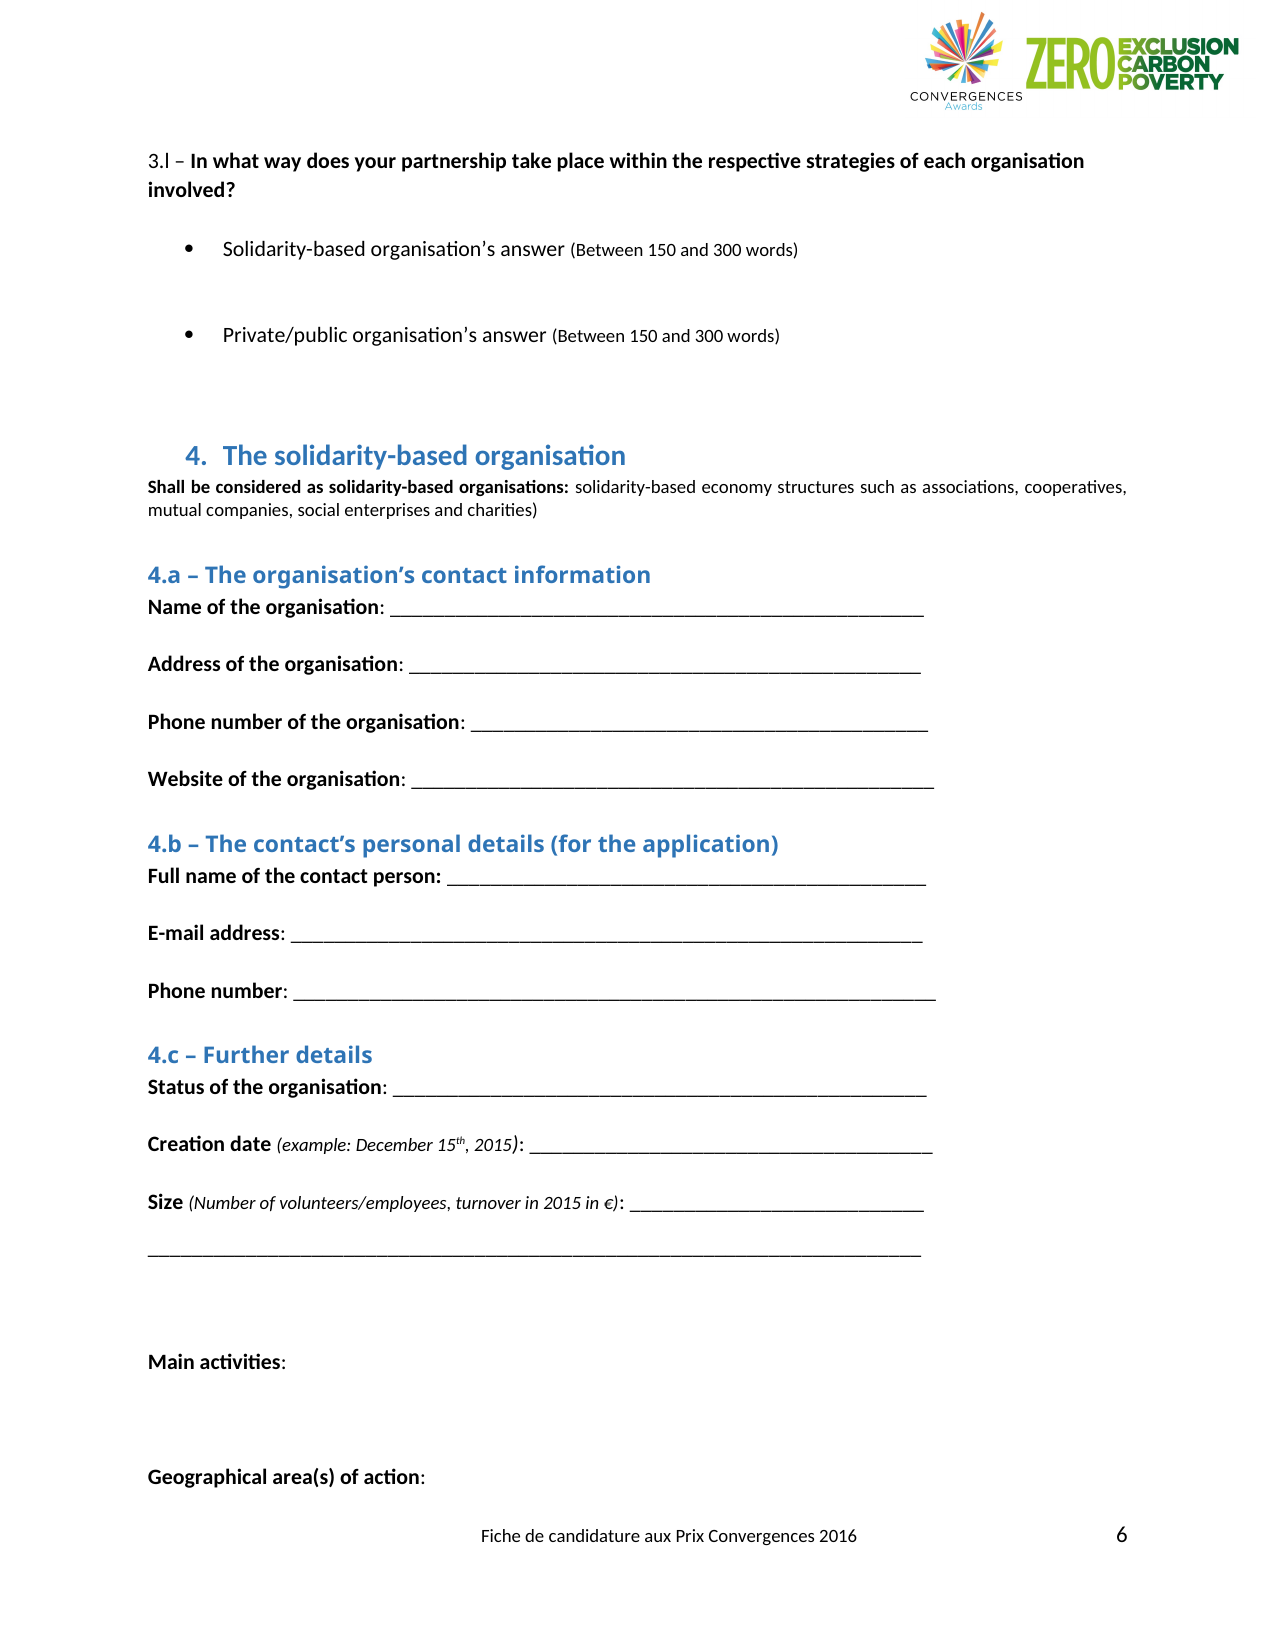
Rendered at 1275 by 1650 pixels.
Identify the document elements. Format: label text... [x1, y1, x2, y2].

text _______________________________________________________________________ [148, 1233, 1127, 1260]
text Status of the organisation: _________________________________________________ [148, 1073, 1127, 1100]
text Phone number of the organisation: __________________________________________ [148, 708, 1127, 735]
text E-mail address: __________________________________________________________ [148, 919, 1127, 946]
text Full name of the contact person: ____________________________________________ [148, 862, 1127, 888]
subtitle 4.c – Further details [148, 1039, 1127, 1071]
list Private/public organisation’s answer (Between 150 and 300 words) [185, 322, 1127, 348]
text Website of the organisation: ________________________________________________ [148, 766, 1127, 792]
text Shall be considered as solidarity-based organisations: solidarity-based economy structures such as associations, cooperatives, mutual companies, social enterprises and charities) [148, 475, 1127, 521]
text 3.l – In what way does your partnership take place within the respective strategies of each organisation involved? [148, 148, 1127, 203]
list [185, 235, 1127, 262]
text Name of the organisation: _________________________________________________ [148, 593, 1127, 620]
text Phone number: ___________________________________________________________ [148, 977, 1127, 1003]
text Address of the organisation: _______________________________________________ [148, 651, 1127, 677]
picture [904, 0, 1257, 118]
text Size (Number of volunteers/employees, turnover in 2015 in €): ___________________________ [148, 1188, 1127, 1215]
subtitle 4.b – The contact’s personal details (for the application) [148, 828, 1127, 859]
subtitle 4.a – The organisation’s contact information [148, 559, 1127, 591]
subtitle The solidarity-based organisation [185, 437, 1127, 472]
text Main activities: [148, 1348, 1127, 1375]
text Creation date (example: December 15th, 2015): _____________________________________ [148, 1131, 1127, 1157]
text Geographical area(s) of action: [148, 1463, 1127, 1490]
